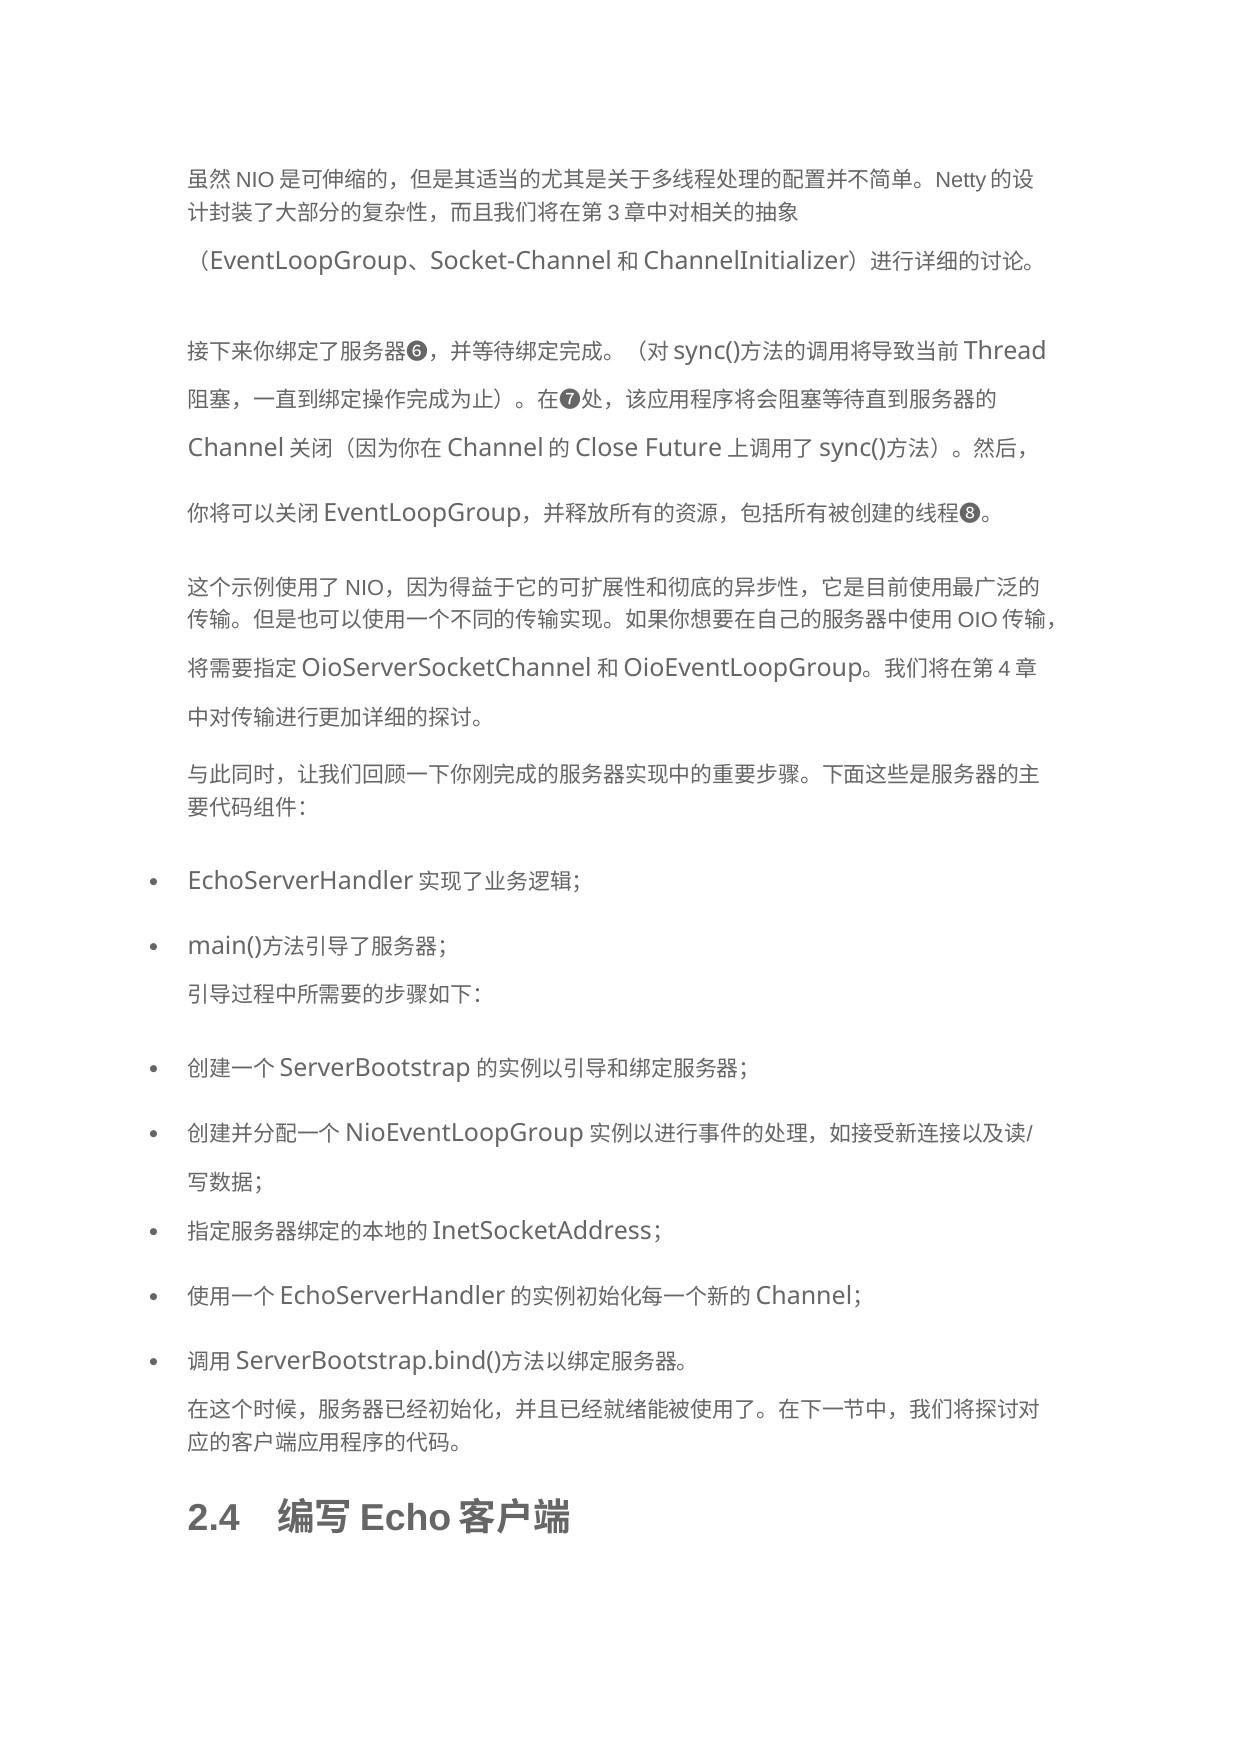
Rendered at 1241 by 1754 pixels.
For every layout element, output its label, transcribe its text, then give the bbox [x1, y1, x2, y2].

text 与此同时，让我们回顾一下你刚完成的服务器实现中的重要步骤。下面这些是服务器的主要代码组件： [187, 757, 1053, 822]
text 2.4 编写Echo客户端 [187, 1482, 1053, 1547]
text 接下来你绑定了服务器➏，并等待绑定完成。（对sync()方法的调用将导致当前Thread阻塞，一直到绑定操作完成为止）。在➐处，该应用程序将会阻塞等待直到服务器的Channel关闭（因为你在Channel的Close Future上调用了sync()方法）。然后，你将可以关闭EventLoopGroup，并释放所有的资源，包括所有被创建的线程➑。 [187, 317, 1053, 544]
list 使用一个EchoServerHandler的实例初始化每一个新的Channel； [150, 1262, 1053, 1327]
text 引导过程中所需要的步骤如下： [187, 977, 1053, 1009]
list main()方法引导了服务器； [150, 912, 1053, 977]
list 创建一个ServerBootstrap的实例以引导和绑定服务器； [150, 1034, 1053, 1099]
list 创建并分配一个NioEventLoopGroup实例以进行事件的处理，如接受新连接以及读/写数据； [150, 1099, 1053, 1197]
text 虽然NIO是可伸缩的，但是其适当的尤其是关于多线程处理的配置并不简单。Netty的设计封装了大部分的复杂性，而且我们将在第3章中对相关的抽象（EventLoopGroup、Socket-Channel和ChannelInitializer）进行详细的讨论。 [187, 162, 1053, 292]
text 在这个时候，服务器已经初始化，并且已经就绪能被使用了。在下一节中，我们将探讨对应的客户端应用程序的代码。 [187, 1392, 1053, 1457]
list EchoServerHandler实现了业务逻辑； [150, 847, 1053, 912]
list 调用ServerBootstrap.bind()方法以绑定服务器。 [150, 1327, 1053, 1392]
list 指定服务器绑定的本地的InetSocketAddress； [150, 1197, 1053, 1262]
text 这个示例使用了NIO，因为得益于它的可扩展性和彻底的异步性，它是目前使用最广泛的传输。但是也可以使用一个不同的传输实现。如果你想要在自己的服务器中使用OIO传输，将需要指定OioServerSocketChannel和OioEventLoopGroup。我们将在第4章中对传输进行更加详细的探讨。 [187, 569, 1053, 732]
